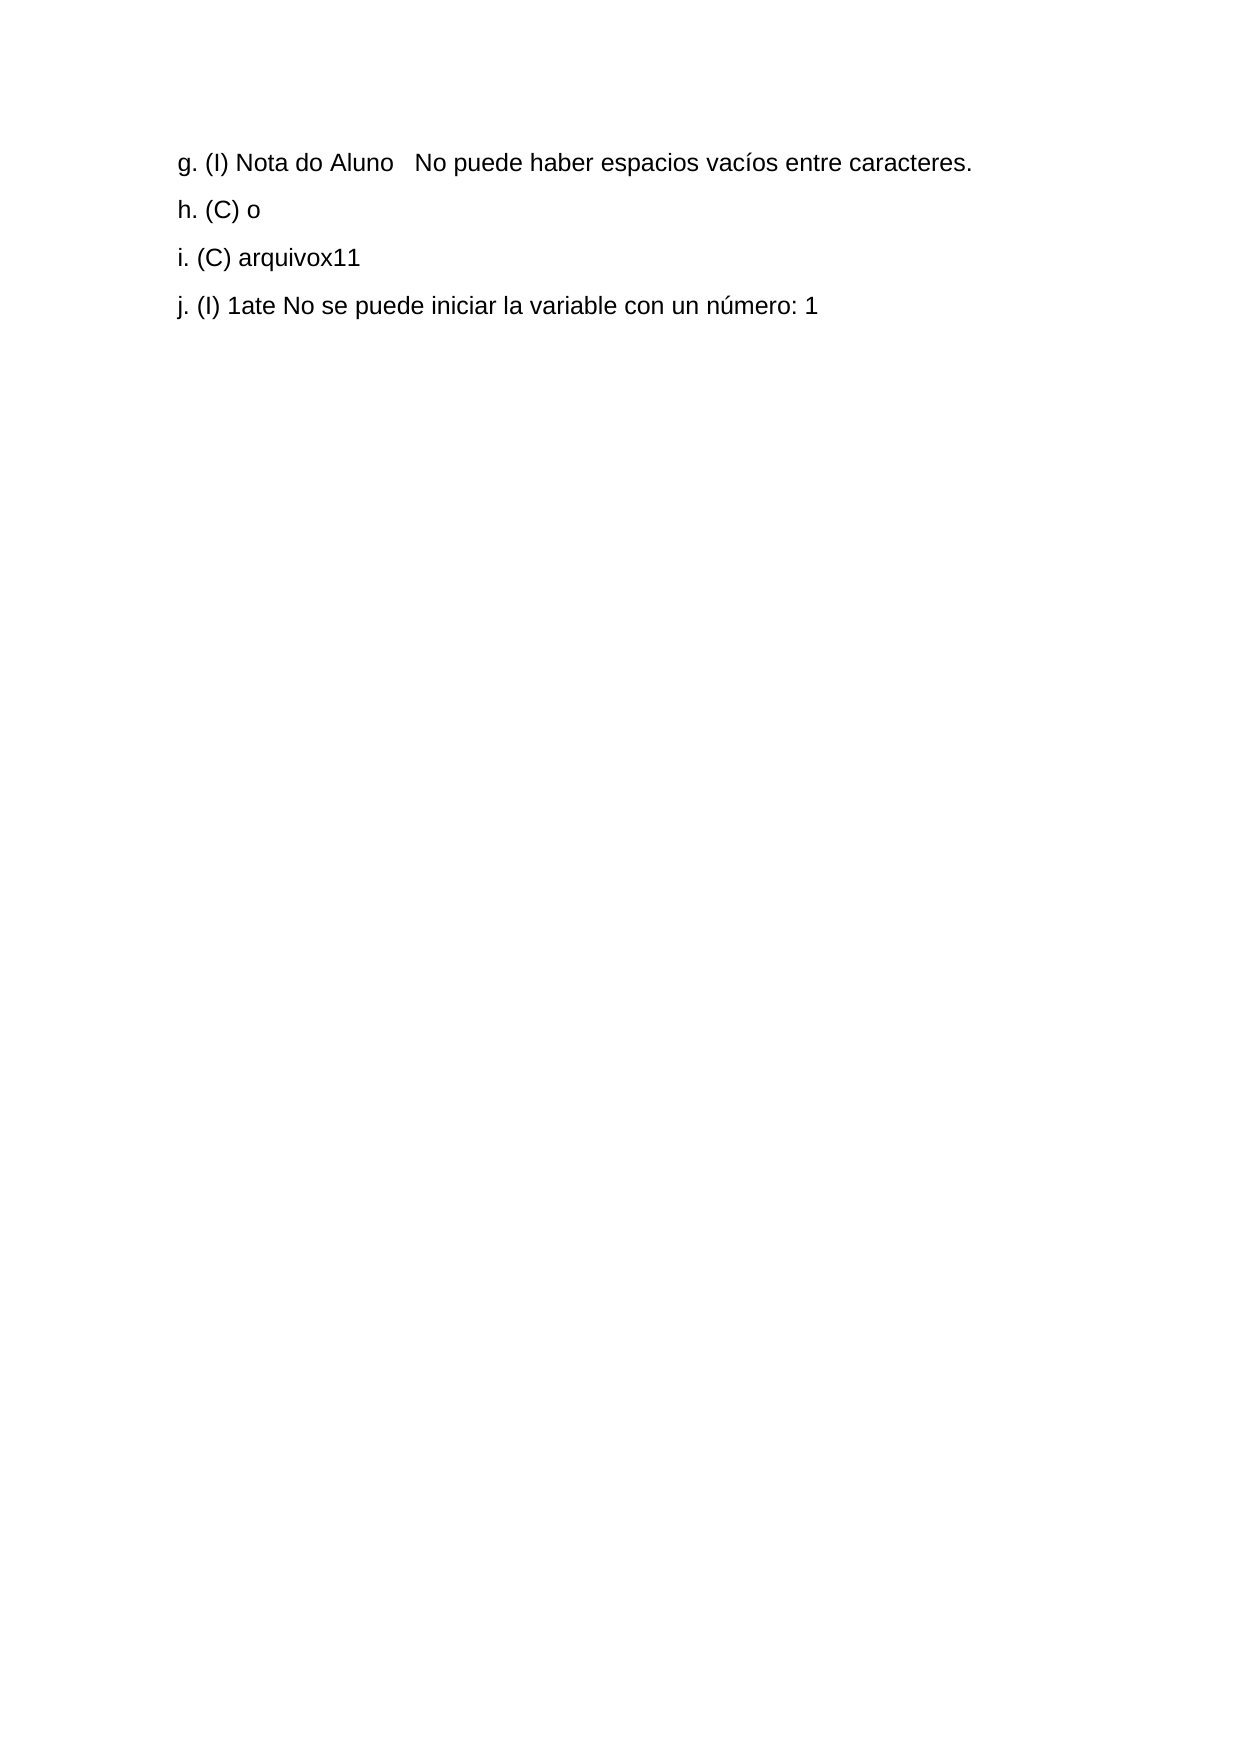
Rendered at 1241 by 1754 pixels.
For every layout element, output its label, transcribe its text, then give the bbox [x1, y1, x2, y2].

text i. (C) arquivox11 [177, 243, 1063, 272]
text g. (I) Nota do Aluno No puede haber espacios vacíos entre caracteres. [177, 148, 1063, 176]
text j. (I) 1ate No se puede iniciar la variable con un número: 1 [177, 291, 1063, 319]
text h. (C) o [177, 195, 1063, 224]
